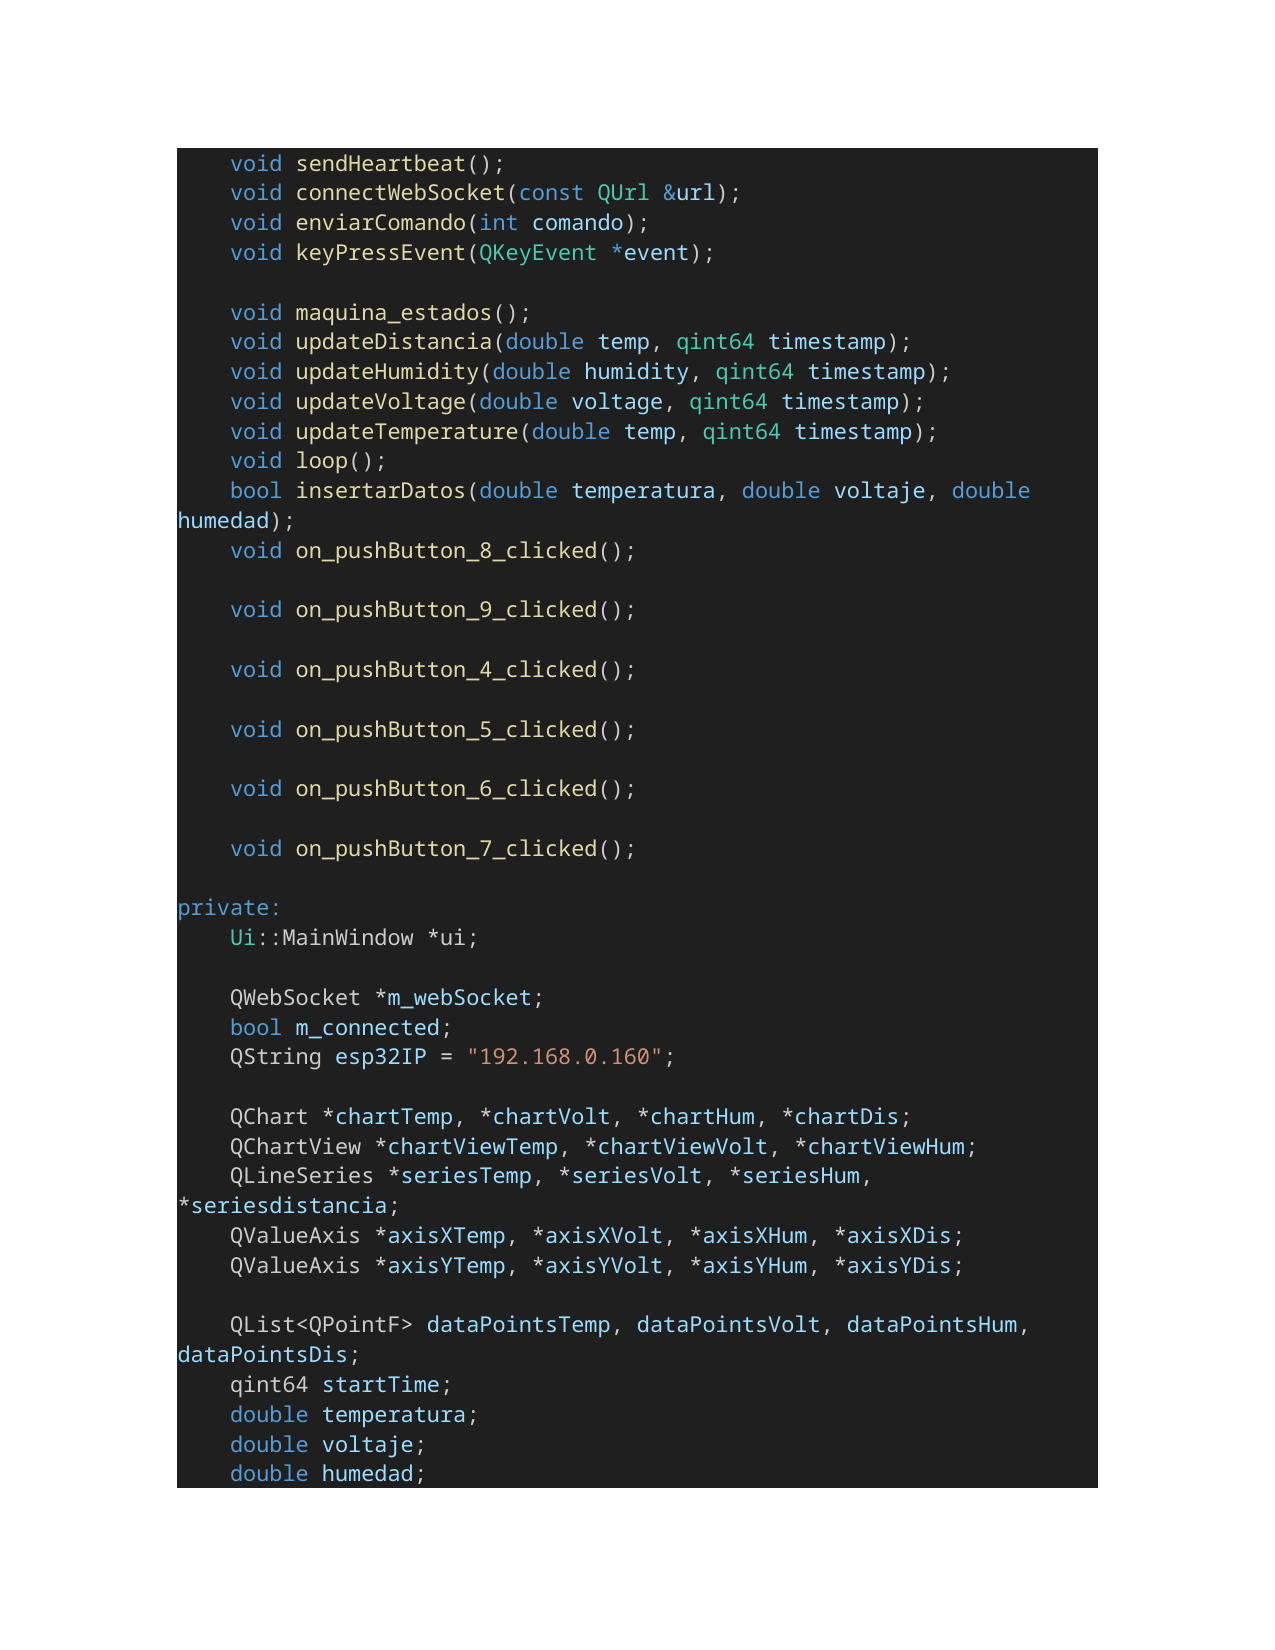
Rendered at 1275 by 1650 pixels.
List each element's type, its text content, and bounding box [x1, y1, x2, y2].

text QChartView *chartViewTemp, *chartViewVolt, *chartViewHum; [177, 1131, 1098, 1161]
text void enviarComando(int comando); [177, 207, 1098, 237]
text void on_pushButton_9_clicked(); [177, 594, 1098, 624]
text void keyPressEvent(QKeyEvent *event); [177, 237, 1098, 267]
text QList<QPointF> dataPointsTemp, dataPointsVolt, dataPointsHum, dataPointsDis; [177, 1309, 1098, 1369]
text void updateHumidity(double humidity, qint64 timestamp); [177, 356, 1098, 386]
text QValueAxis *axisYTemp, *axisYVolt, *axisYHum, *axisYDis; [177, 1250, 1098, 1280]
text double temperatura; [177, 1399, 1098, 1429]
text void on_pushButton_5_clicked(); [177, 714, 1098, 743]
text void on_pushButton_7_clicked(); [177, 833, 1098, 863]
text QWebSocket *m_webSocket; [177, 982, 1098, 1012]
text void updateVoltage(double voltage, qint64 timestamp); [177, 386, 1098, 416]
text void on_pushButton_8_clicked(); [177, 535, 1098, 565]
text void updateTemperature(double temp, qint64 timestamp); [177, 416, 1098, 446]
text void connectWebSocket(const QUrl &url); [177, 177, 1098, 207]
text void on_pushButton_6_clicked(); [177, 773, 1098, 803]
text double humedad; [177, 1458, 1098, 1488]
text QValueAxis *axisXTemp, *axisXVolt, *axisXHum, *axisXDis; [177, 1220, 1098, 1250]
text void loop(); [177, 446, 1098, 475]
text bool insertarDatos(double temperatura, double voltaje, double humedad); [177, 475, 1098, 535]
text QString esp32IP = "192.168.0.160"; [177, 1041, 1098, 1071]
text void maquina_estados(); [177, 297, 1098, 326]
text void updateDistancia(double temp, qint64 timestamp); [177, 326, 1098, 356]
text void sendHeartbeat(); [177, 148, 1098, 177]
text private: [177, 892, 1098, 922]
text double voltaje; [177, 1429, 1098, 1458]
text qint64 startTime; [177, 1369, 1098, 1399]
text bool m_connected; [177, 1012, 1098, 1041]
text void on_pushButton_4_clicked(); [177, 654, 1098, 684]
text QLineSeries *seriesTemp, *seriesVolt, *seriesHum, *seriesdistancia; [177, 1161, 1098, 1220]
text QChart *chartTemp, *chartVolt, *chartHum, *chartDis; [177, 1101, 1098, 1131]
text Ui::MainWindow *ui; [177, 922, 1098, 952]
